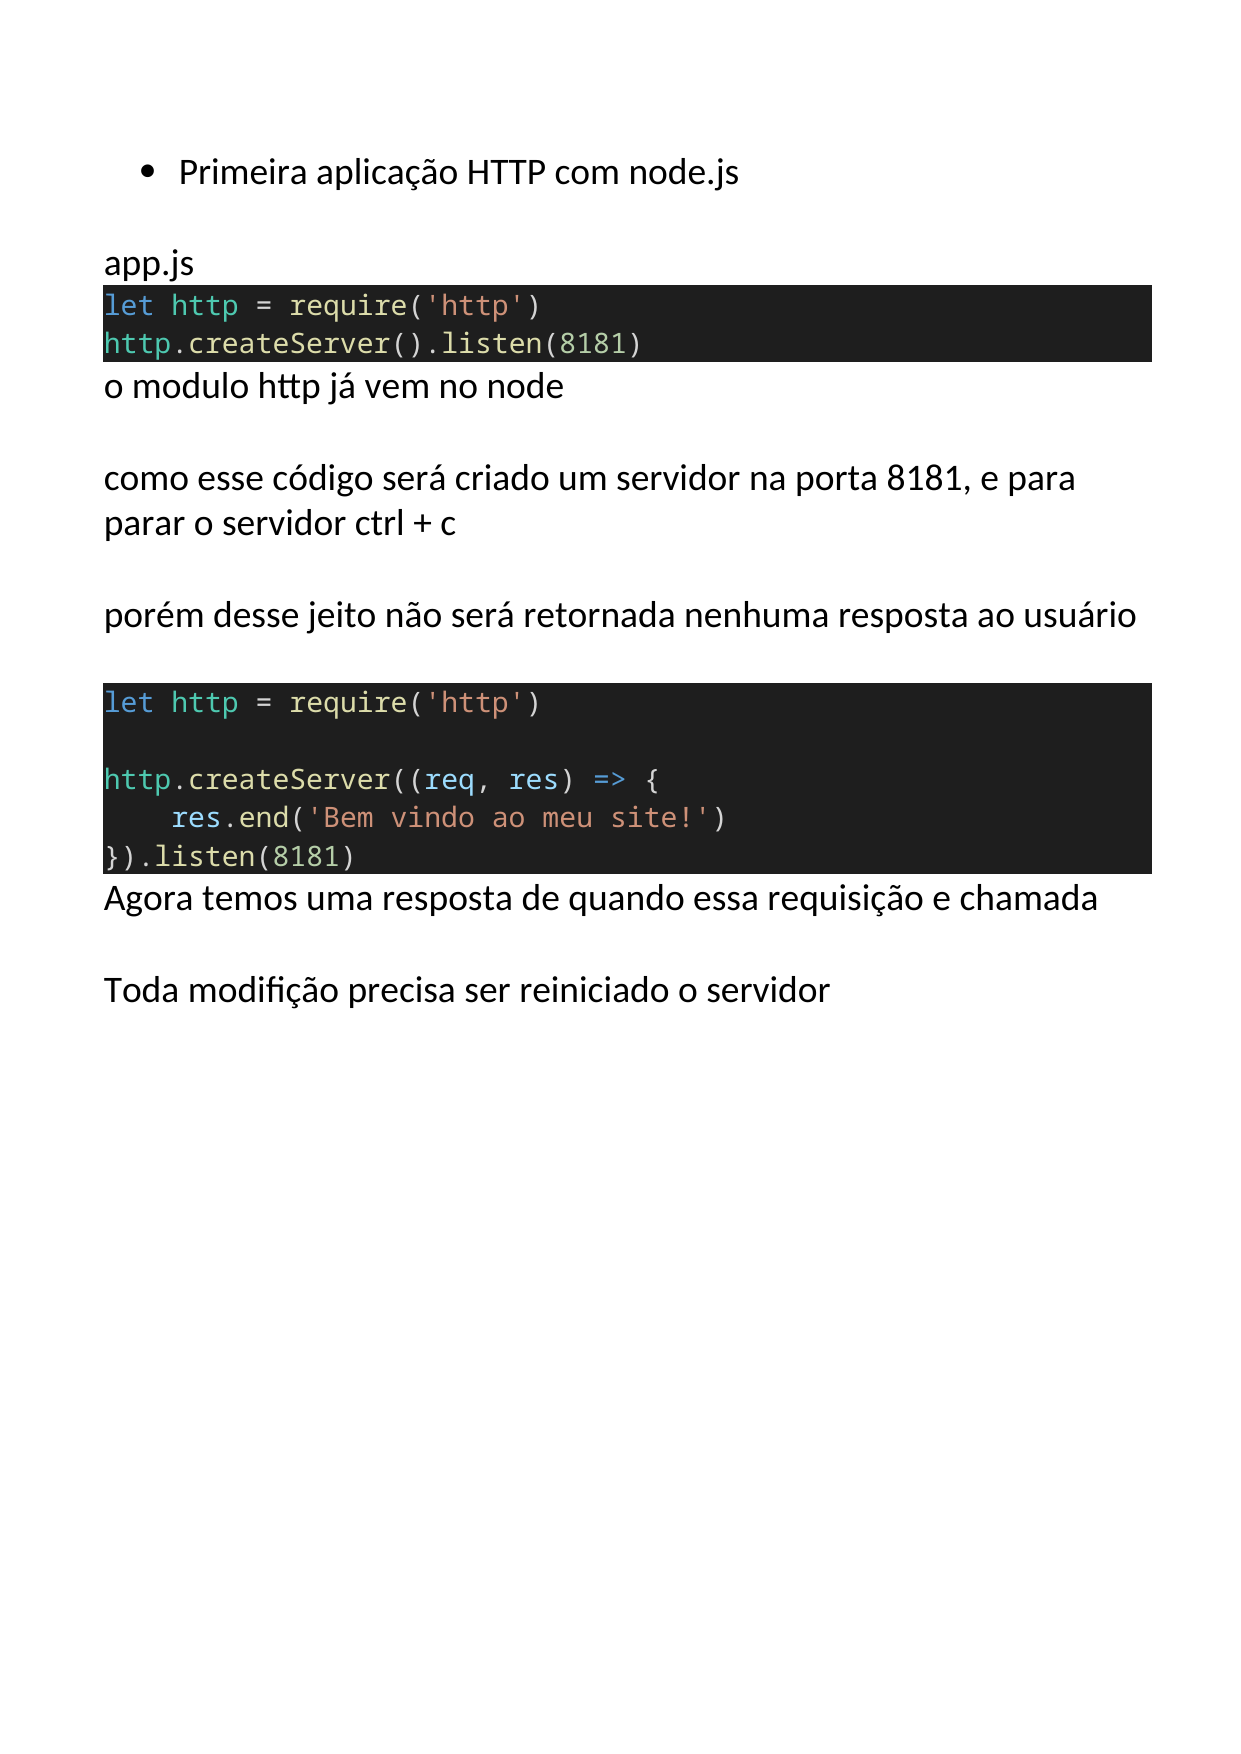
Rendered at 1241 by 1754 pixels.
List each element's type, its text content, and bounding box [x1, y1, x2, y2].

text como esse código será criado um servidor na porta 8181, e para parar o servidor ctrl + c [103, 453, 1152, 545]
list Primeira aplicação HTTP com node.js [141, 148, 1152, 193]
text }).listen(8181) [103, 836, 1152, 874]
text porém desse jeito não será retornada nenhuma resposta ao usuário [103, 591, 1152, 637]
text o modulo http já vem no node [103, 362, 1152, 408]
text Agora temos uma resposta de quando essa requisição e chamada [103, 874, 1152, 920]
text app.js [103, 239, 1152, 285]
text http.createServer().listen(8181) [103, 323, 1152, 362]
text Toda modifição precisa ser reiniciado o servidor [103, 966, 1152, 1012]
text let http = require('http') [103, 285, 1152, 323]
text res.end('Bem vindo ao meu site!') [103, 798, 1152, 836]
text http.createServer((req, res) => { [103, 759, 1152, 798]
text let http = require('http') [103, 683, 1152, 721]
